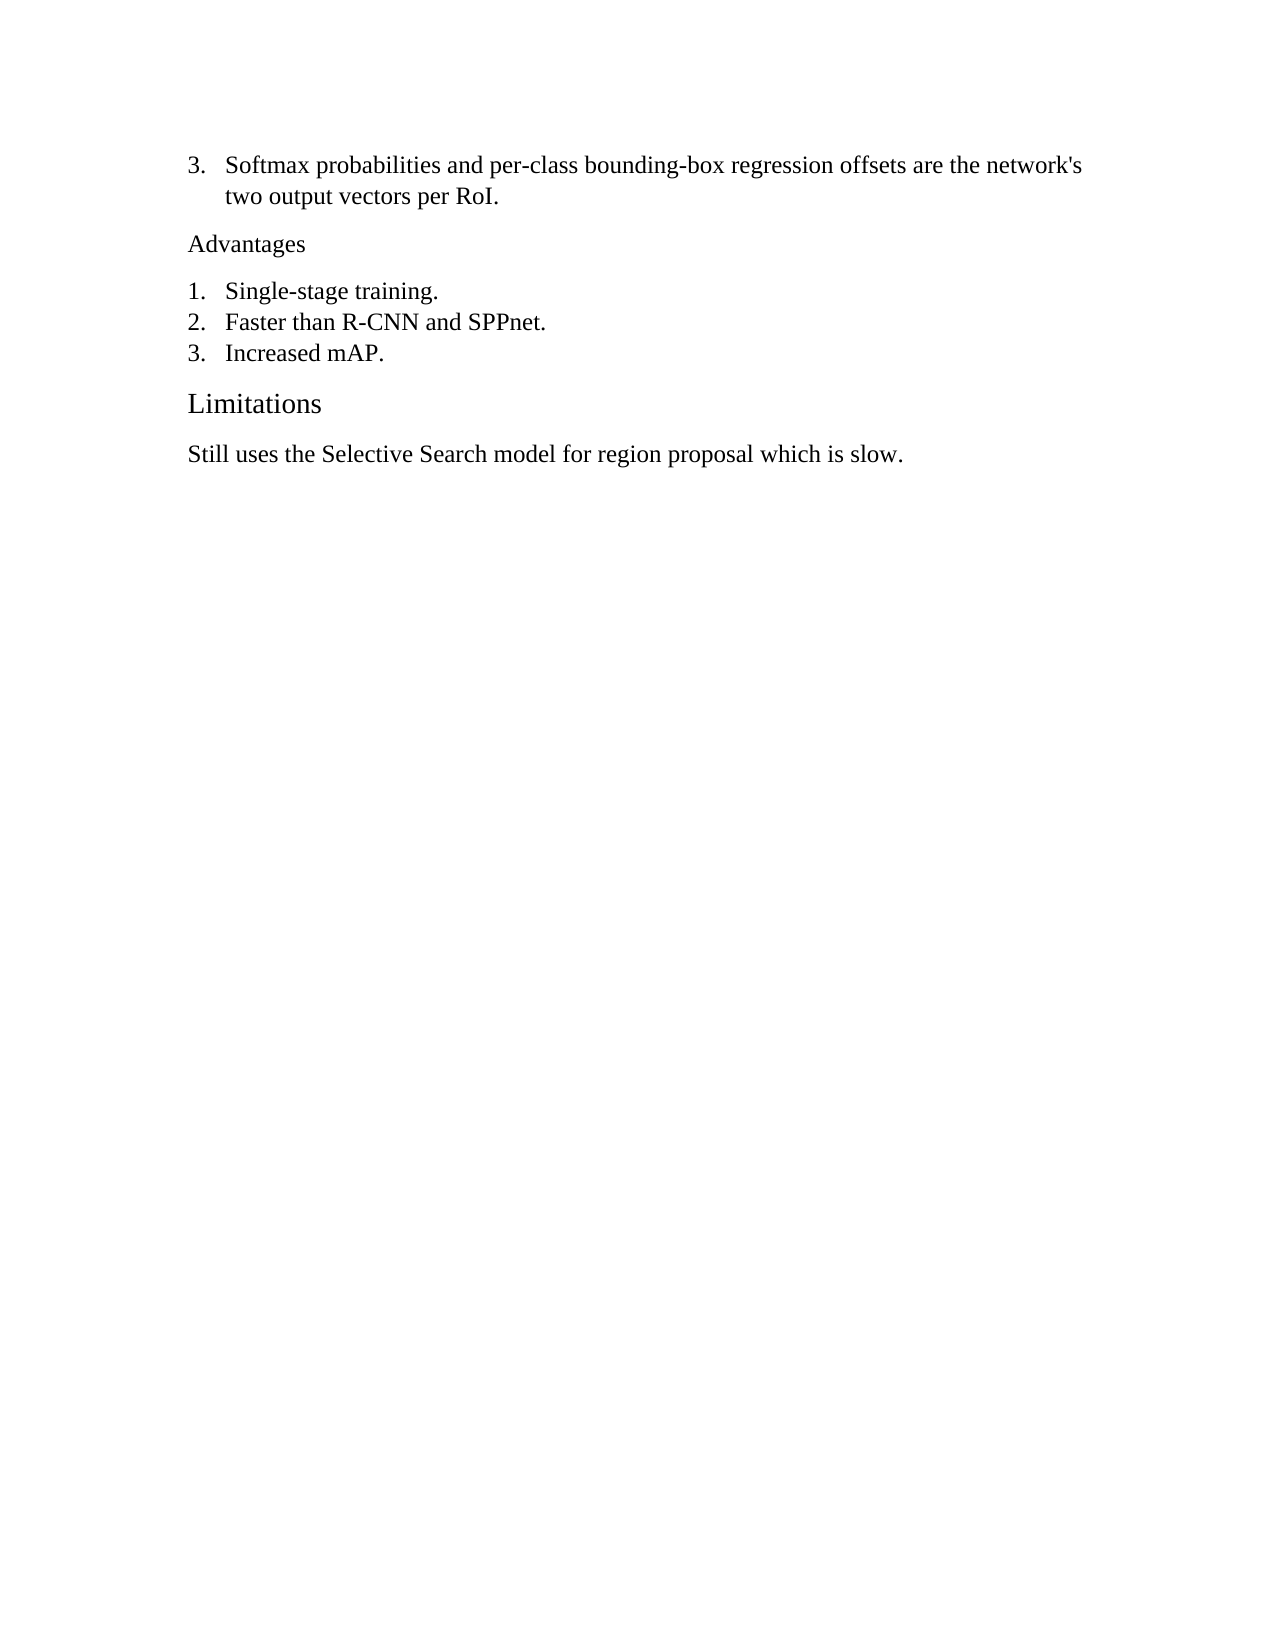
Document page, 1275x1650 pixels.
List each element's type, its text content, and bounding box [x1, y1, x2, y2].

list Single-stage training. [187, 276, 1125, 305]
list Softmax probabilities and per-class bounding-box regression offsets are the network's two output vectors per RoI. [187, 150, 1125, 210]
text Limitations [187, 386, 1125, 420]
list Increased mAP. [187, 338, 1125, 367]
list Faster than R-CNN and SPPnet. [187, 307, 1125, 336]
text Still uses the Selective Search model for region proposal which is slow. [187, 439, 1125, 468]
text Advantages [187, 229, 1125, 257]
